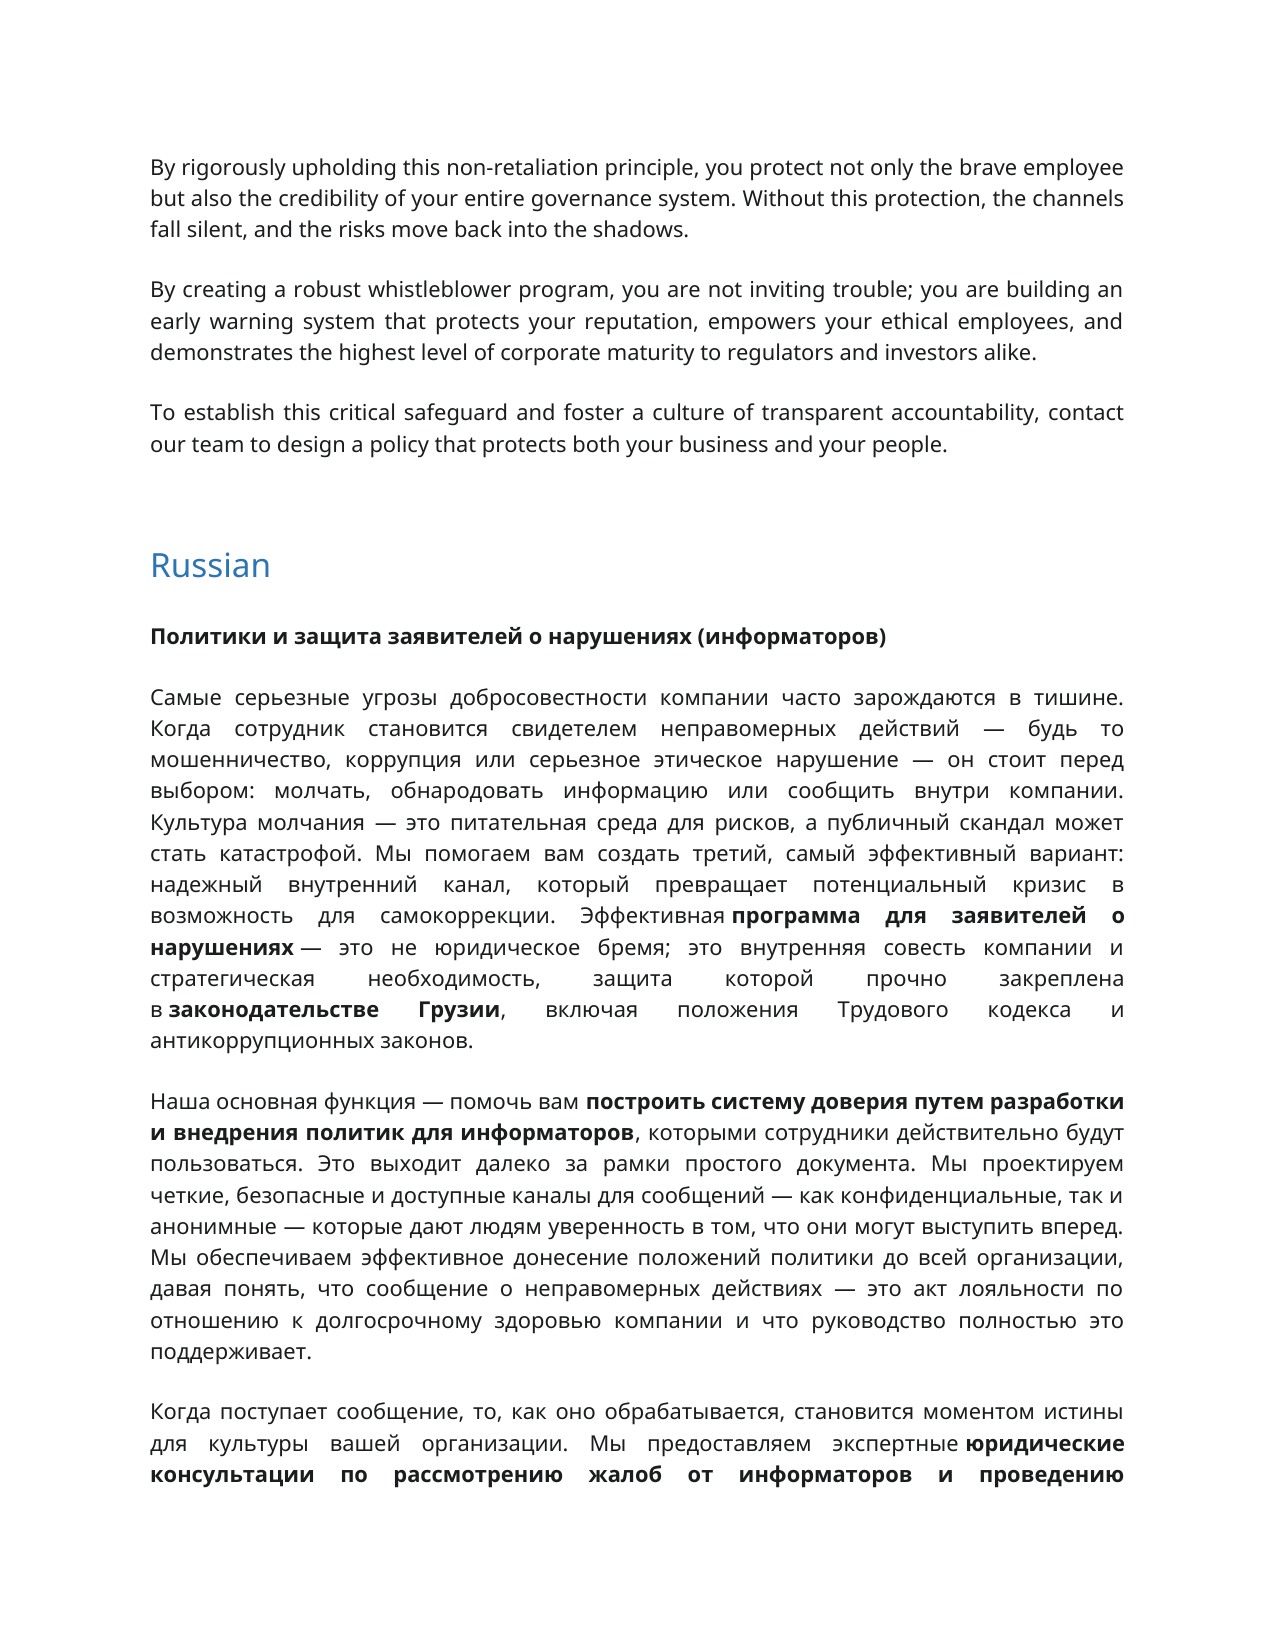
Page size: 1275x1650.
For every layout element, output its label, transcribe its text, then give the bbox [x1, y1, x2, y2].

subtitle Russian [150, 542, 1125, 587]
text Наша основная функция — помочь вам построить систему доверия путем разработки и внедрения политик для информаторов, которыми сотрудники действительно будут пользоваться. Это выходит далеко за рамки простого документа. Мы проектируем четкие, безопасные и доступные каналы для сообщений — как конфиденциальные, так и анонимные — которые дают людям уверенность в том, что они могут выступить вперед. Мы обеспечиваем эффективное донесение положений политики до всей организации, давая понять, что сообщение о неправомерных действиях — это акт лояльности по отношению к долгосрочному здоровью компании и что руководство полностью это поддерживает. [150, 1084, 1125, 1366]
text By creating a robust whistleblower program, you are not inviting trouble; you are building an early warning system that protects your reputation, empowers your ethical employees, and demonstrates the highest level of corporate maturity to regulators and investors alike. [150, 273, 1125, 367]
text Политики и защита заявителей о нарушениях (информаторов) [150, 620, 1125, 651]
text To establish this critical safeguard and foster a culture of transparent accountability, contact our team to design a policy that protects both your business and your people. [150, 396, 1125, 458]
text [150, 1395, 1125, 1488]
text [150, 150, 1125, 244]
text Самые серьезные угрозы добросовестности компании часто зарождаются в тишине. Когда сотрудник становится свидетелем неправомерных действий — будь то мошенничество, коррупция или серьезное этическое нарушение — он стоит перед выбором: молчать, обнародовать информацию или сообщить внутри компании. Культура молчания — это питательная среда для рисков, а публичный скандал может стать катастрофой. Мы помогаем вам создать третий, самый эффективный вариант: надежный внутренний канал, который превращает потенциальный кризис в возможность для самокоррекции. Эффективная программа для заявителей о нарушениях — это не юридическое бремя; это внутренняя совесть компании и стратегическая необходимость, защита которой прочно закреплена в законодательстве Грузии, включая положения Трудового кодекса и антикоррупционных законов. [150, 680, 1125, 1055]
